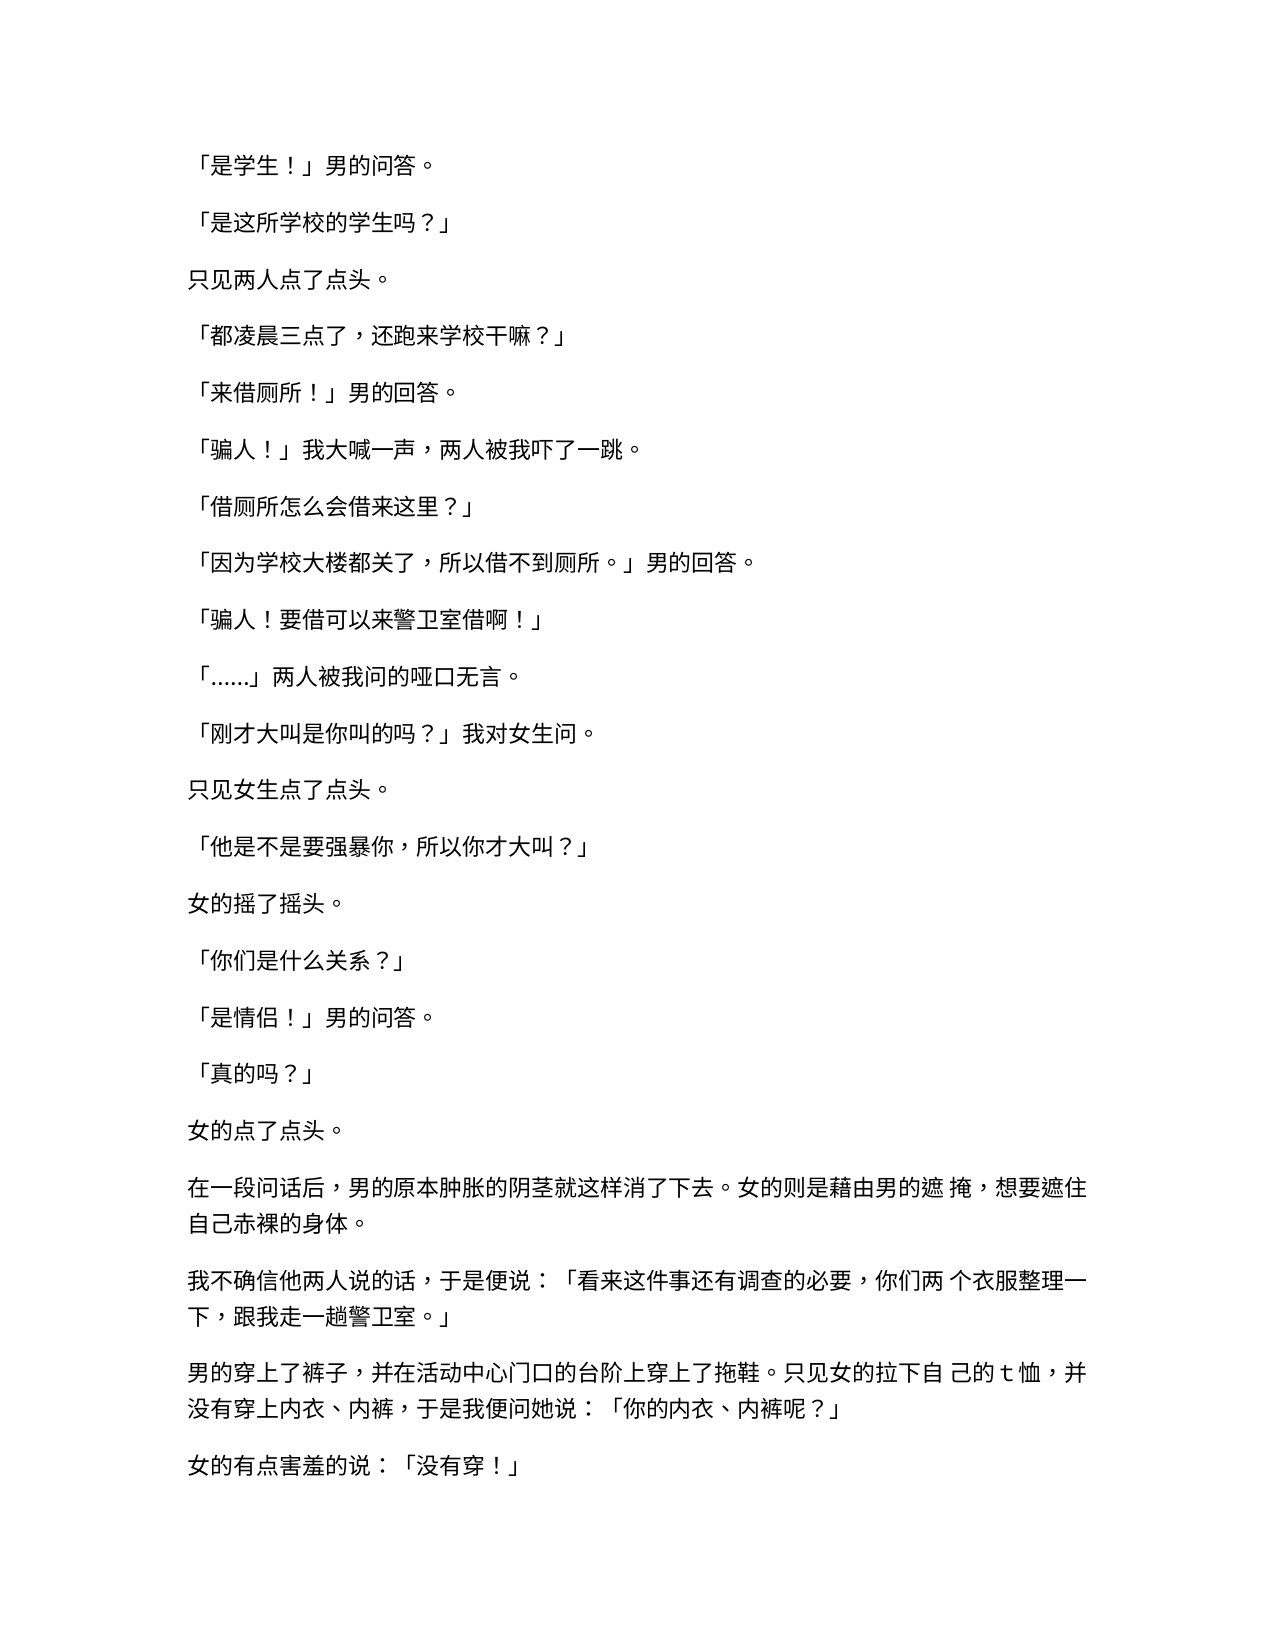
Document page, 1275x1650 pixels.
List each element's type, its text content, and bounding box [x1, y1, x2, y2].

text 女的有点害羞的说：「没有穿！」 [187, 1450, 1087, 1481]
text 女的点了点头。 [187, 1115, 1087, 1146]
text 我不确信他两人说的话，于是便说：「看来这件事还有调查的必要，你们两 个衣服整理一下，跟我走一趟警卫室。」 [187, 1264, 1087, 1332]
text 「是情侣！」男的问答。 [187, 1002, 1087, 1033]
text 「刚才大叫是你叫的吗？」我对女生问。 [187, 718, 1087, 749]
text 「是学生！」男的问答。 [187, 150, 1087, 181]
text 「都凌晨三点了，还跑来学校干嘛？」 [187, 320, 1087, 352]
text 「来借厕所！」男的回答。 [187, 377, 1087, 408]
text 女的摇了摇头。 [187, 888, 1087, 919]
text 只见两人点了点头。 [187, 263, 1087, 295]
text 「他是不是要强暴你，所以你才大叫？」 [187, 831, 1087, 862]
text 在一段问话后，男的原本肿胀的阴茎就这样消了下去。女的则是藉由男的遮 掩，想要遮住自己赤裸的身体。 [187, 1172, 1087, 1239]
text 「因为学校大楼都关了，所以借不到厕所。」男的回答。 [187, 547, 1087, 579]
text 只见女生点了点头。 [187, 774, 1087, 806]
text 「你们是什么关系？」 [187, 945, 1087, 976]
text 男的穿上了裤子，并在活动中心门口的台阶上穿上了拖鞋。只见女的拉下自 己的ｔ恤，并没有穿上内衣、内裤，于是我便问她说：「你的内衣、内裤呢？」 [187, 1357, 1087, 1424]
text 「……」两人被我问的哑口无言。 [187, 661, 1087, 692]
text 「借厕所怎么会借来这里？」 [187, 491, 1087, 522]
text 「骗人！要借可以来警卫室借啊！」 [187, 604, 1087, 635]
text 「是这所学校的学生吗？」 [187, 207, 1087, 238]
text 「骗人！」我大喊一声，两人被我吓了一跳。 [187, 434, 1087, 465]
text 「真的吗？」 [187, 1058, 1087, 1089]
